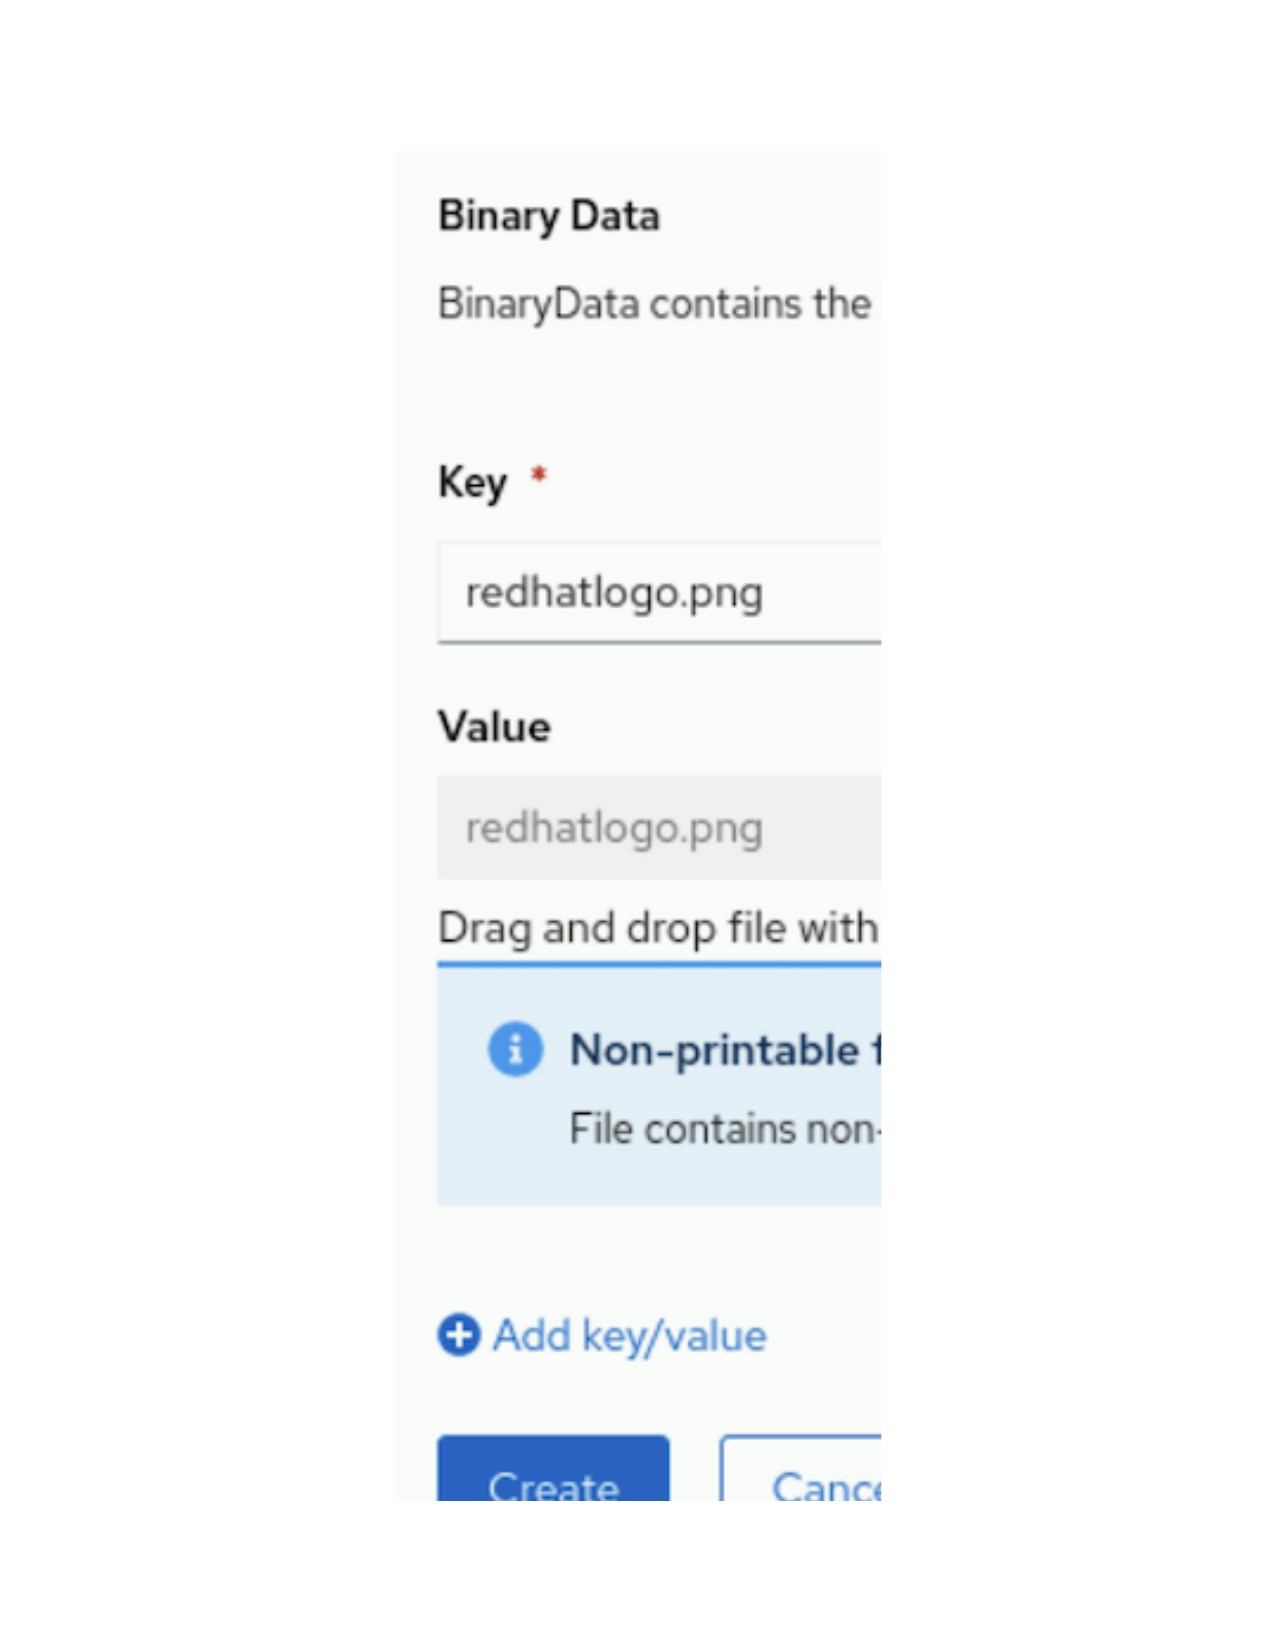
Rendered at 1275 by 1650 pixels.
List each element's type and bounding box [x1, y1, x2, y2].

picture [395, 151, 882, 1501]
